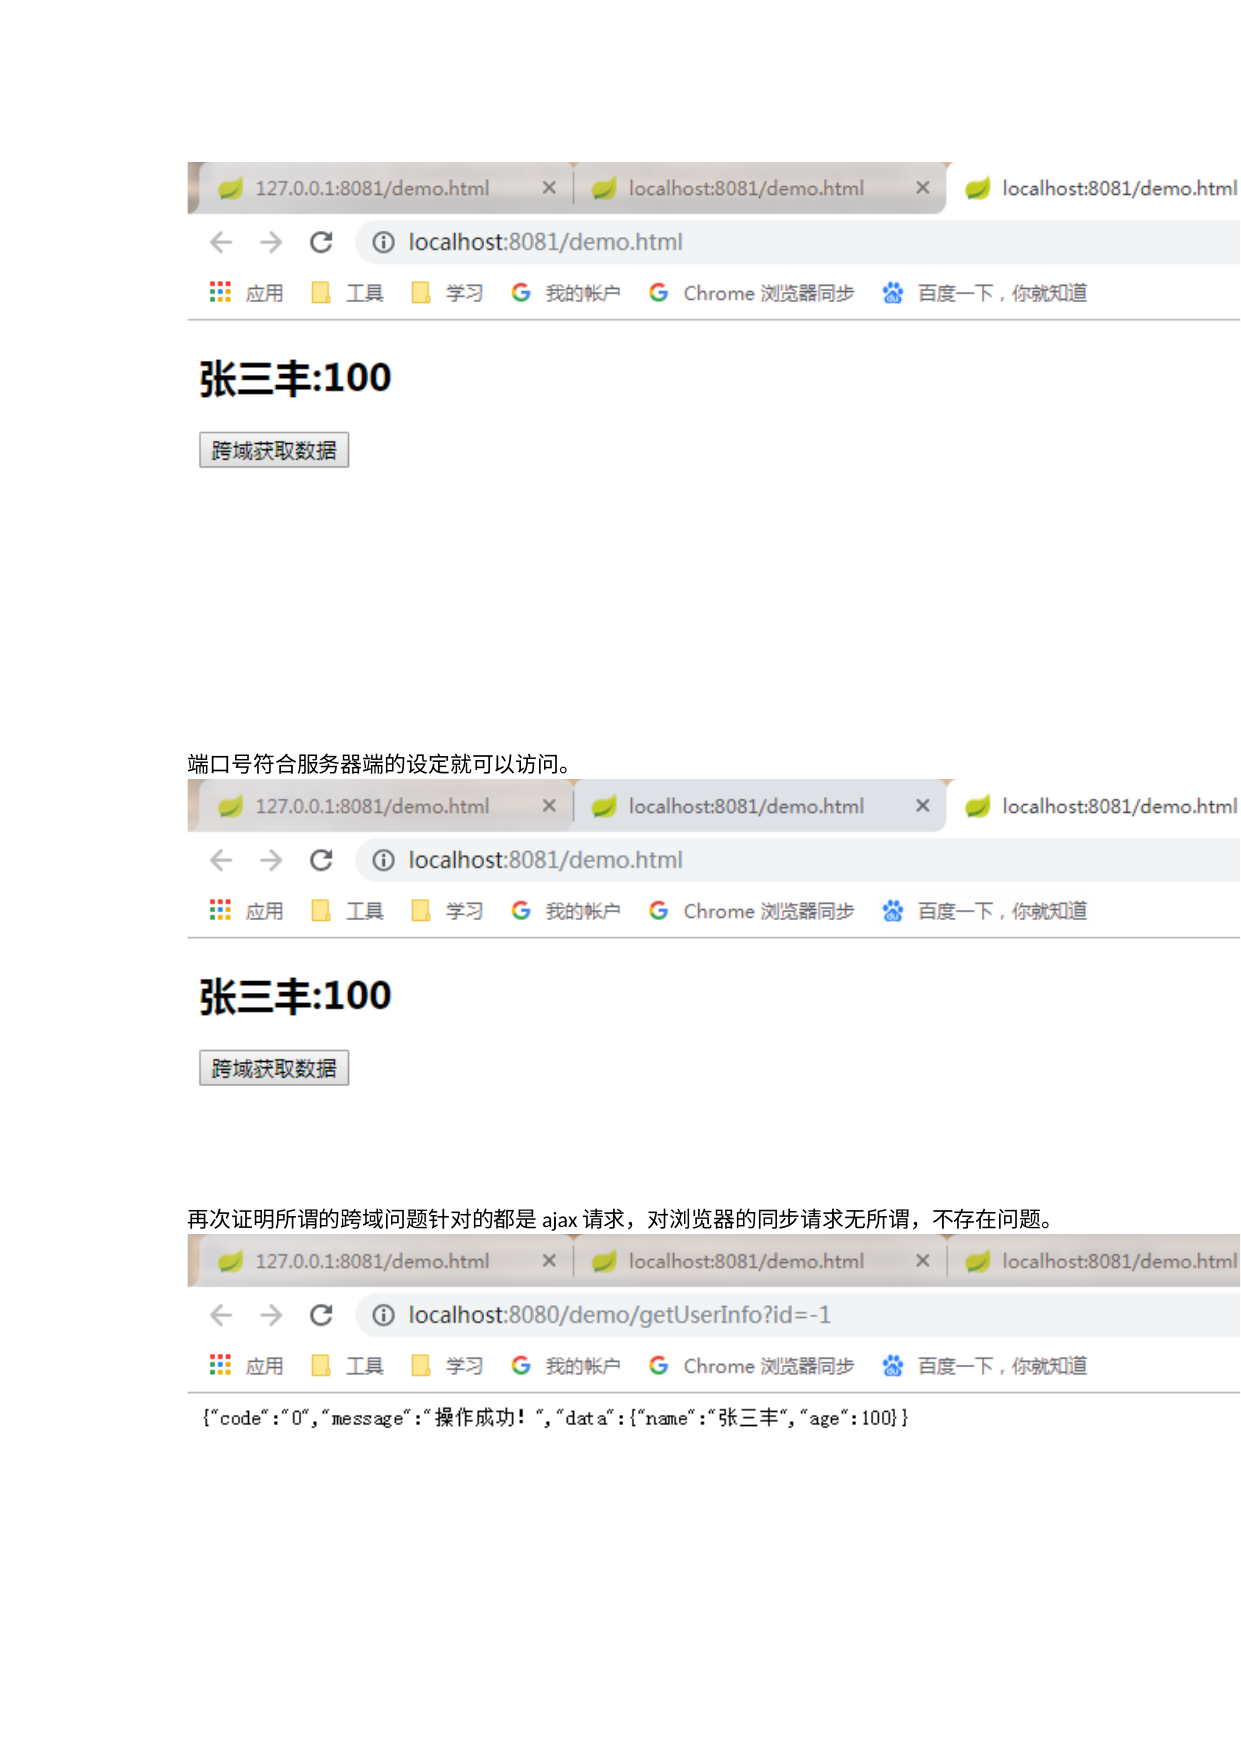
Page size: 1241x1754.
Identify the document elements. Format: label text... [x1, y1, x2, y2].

picture [187, 1234, 1241, 1533]
text 再次证明所谓的跨域问题针对的都是ajax请求，对浏览器的同步请求无所谓，不存在问题。 [187, 1202, 1053, 1234]
text 端口号符合服务器端的设定就可以访问。 [187, 747, 1053, 779]
picture [187, 162, 1241, 736]
picture [187, 779, 1241, 1191]
